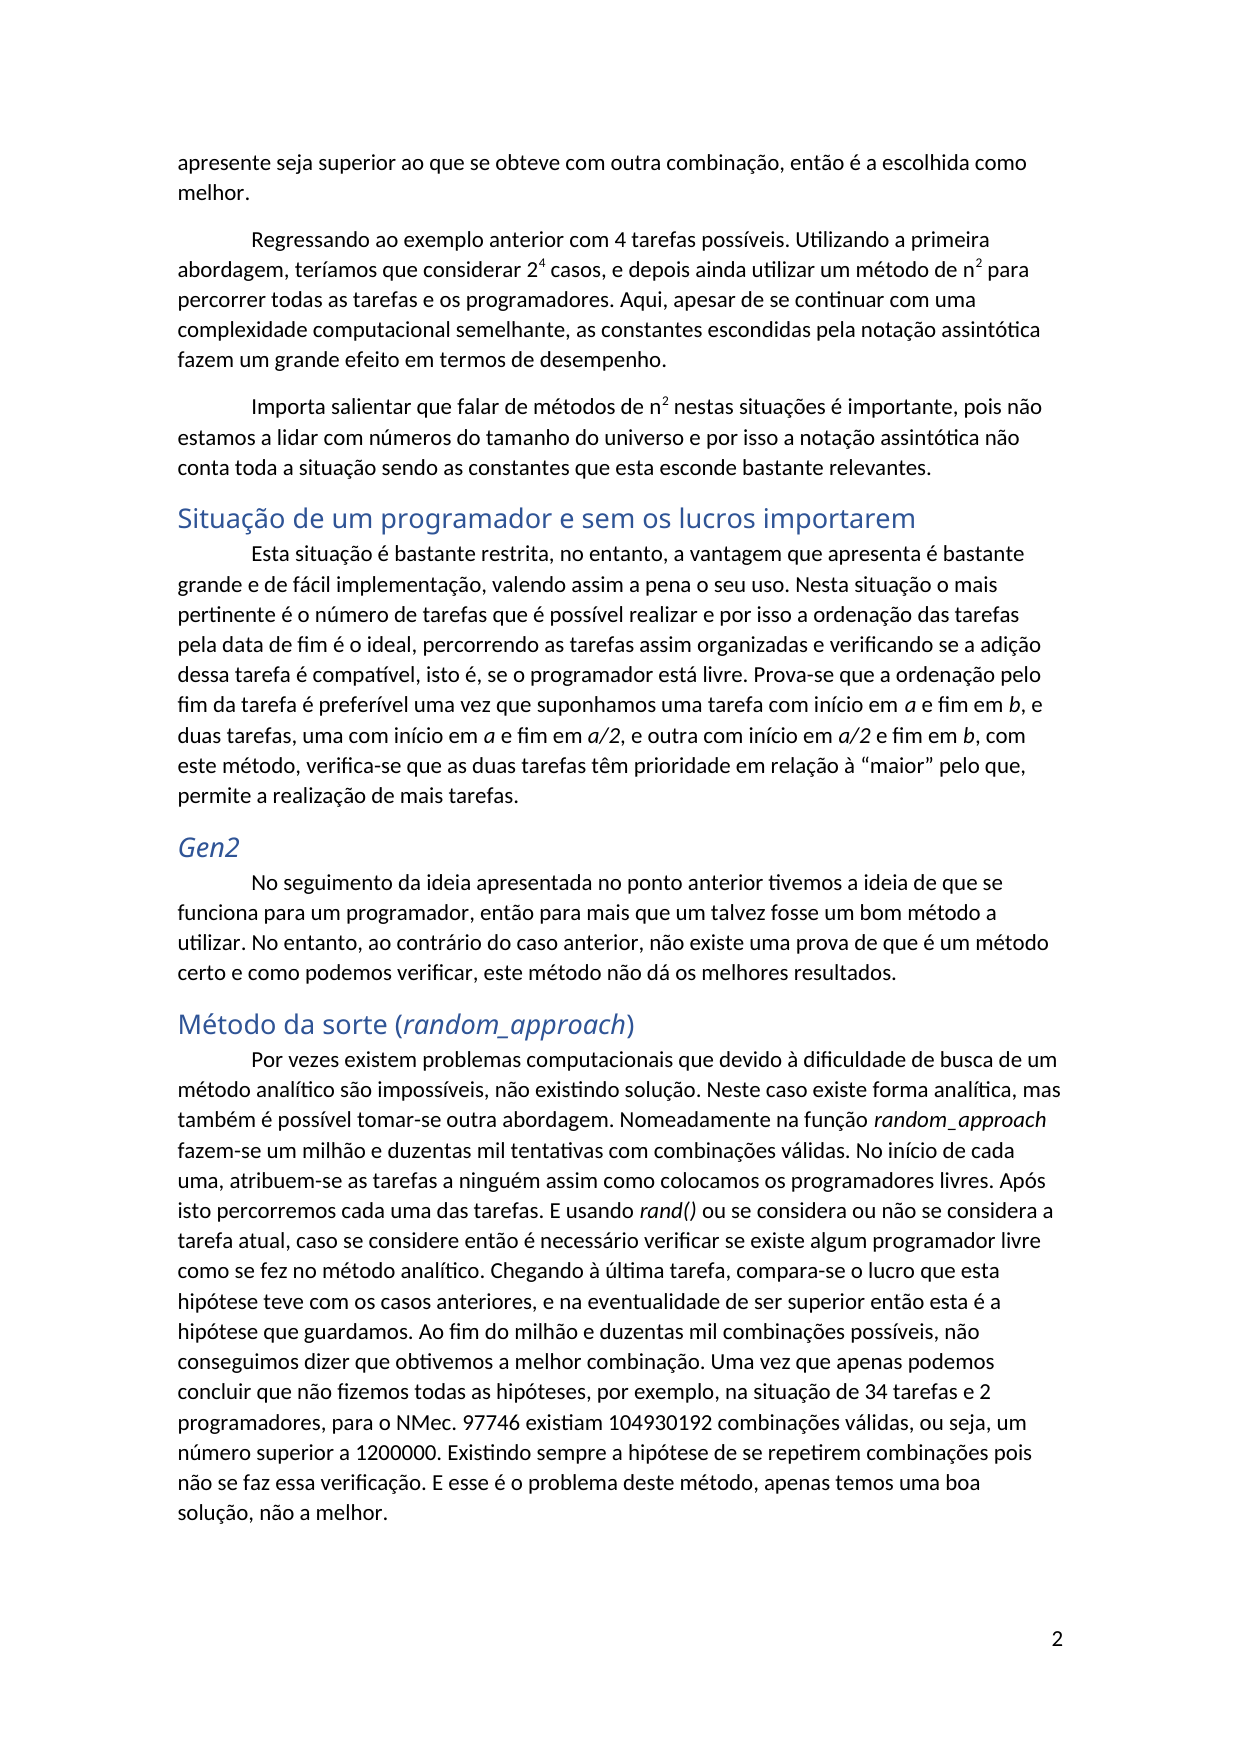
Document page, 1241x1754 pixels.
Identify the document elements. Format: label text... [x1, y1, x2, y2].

text Regressando ao exemplo anterior com 4 tarefas possíveis. Utilizando a primeira abordagem, teríamos que considerar 24 casos, e depois ainda utilizar um método de n2 para percorrer todas as tarefas e os programadores. Aqui, apesar de se continuar com uma complexidade computacional semelhante, as constantes escondidas pela notação assintótica fazem um grande efeito em termos de desempenho. [177, 225, 1063, 373]
subtitle Situação de um programador e sem os lucros importarem [177, 500, 1063, 537]
subtitle Método da sorte (random_approach) [177, 1005, 1063, 1042]
text No seguimento da ideia apresentada no ponto anterior tivemos a ideia de que se funciona para um programador, então para mais que um talvez fosse um bom método a utilizar. No entanto, ao contrário do caso anterior, não existe uma prova de que é um método certo e como podemos verificar, este método não dá os melhores resultados. [177, 868, 1063, 986]
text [177, 148, 1063, 206]
subtitle Gen2 [177, 828, 1063, 865]
text Esta situação é bastante restrita, no entanto, a vantagem que apresenta é bastante grande e de fácil implementação, valendo assim a pena o seu uso. Nesta situação o mais pertinente é o número de tarefas que é possível realizar e por isso a ordenação das tarefas pela data de fim é o ideal, percorrendo as tarefas assim organizadas e verificando se a adição dessa tarefa é compatível, isto é, se o programador está livre. Prova-se que a ordenação pelo fim da tarefa é preferível uma vez que suponhamos uma tarefa com início em a e fim em b, e duas tarefas, uma com início em a e fim em a/2, e outra com início em a/2 e fim em b, com este método, verifica-se que as duas tarefas têm prioridade em relação à “maior” pelo que, permite a realização de mais tarefas. [177, 539, 1063, 809]
text Por vezes existem problemas computacionais que devido à dificuldade de busca de um método analítico são impossíveis, não existindo solução. Neste caso existe forma analítica, mas também é possível tomar-se outra abordagem. Nomeadamente na função random_approach fazem-se um milhão e duzentas mil tentativas com combinações válidas. No início de cada uma, atribuem-se as tarefas a ninguém assim como colocamos os programadores livres. Após isto percorremos cada uma das tarefas. E usando rand() ou se considera ou não se considera a tarefa atual, caso se considere então é necessário verificar se existe algum programador livre como se fez no método analítico. Chegando à última tarefa, compara-se o lucro que esta hipótese teve com os casos anteriores, e na eventualidade de ser superior então esta é a hipótese que guardamos. Ao fim do milhão e duzentas mil combinações possíveis, não conseguimos dizer que obtivemos a melhor combinação. Uma vez que apenas podemos concluir que não fizemos todas as hipóteses, por exemplo, na situação de 34 tarefas e 2 programadores, para o NMec. 97746 existiam 104930192 combinações válidas, ou seja, um número superior a 1200000. Existindo sempre a hipótese de se repetirem combinações pois não se faz essa verificação. E esse é o problema deste método, apenas temos uma boa solução, não a melhor. [177, 1045, 1063, 1526]
text Importa salientar que falar de métodos de n2 nestas situações é importante, pois não estamos a lidar com números do tamanho do universo e por isso a notação assintótica não conta toda a situação sendo as constantes que esta esconde bastante relevantes. [177, 392, 1063, 481]
